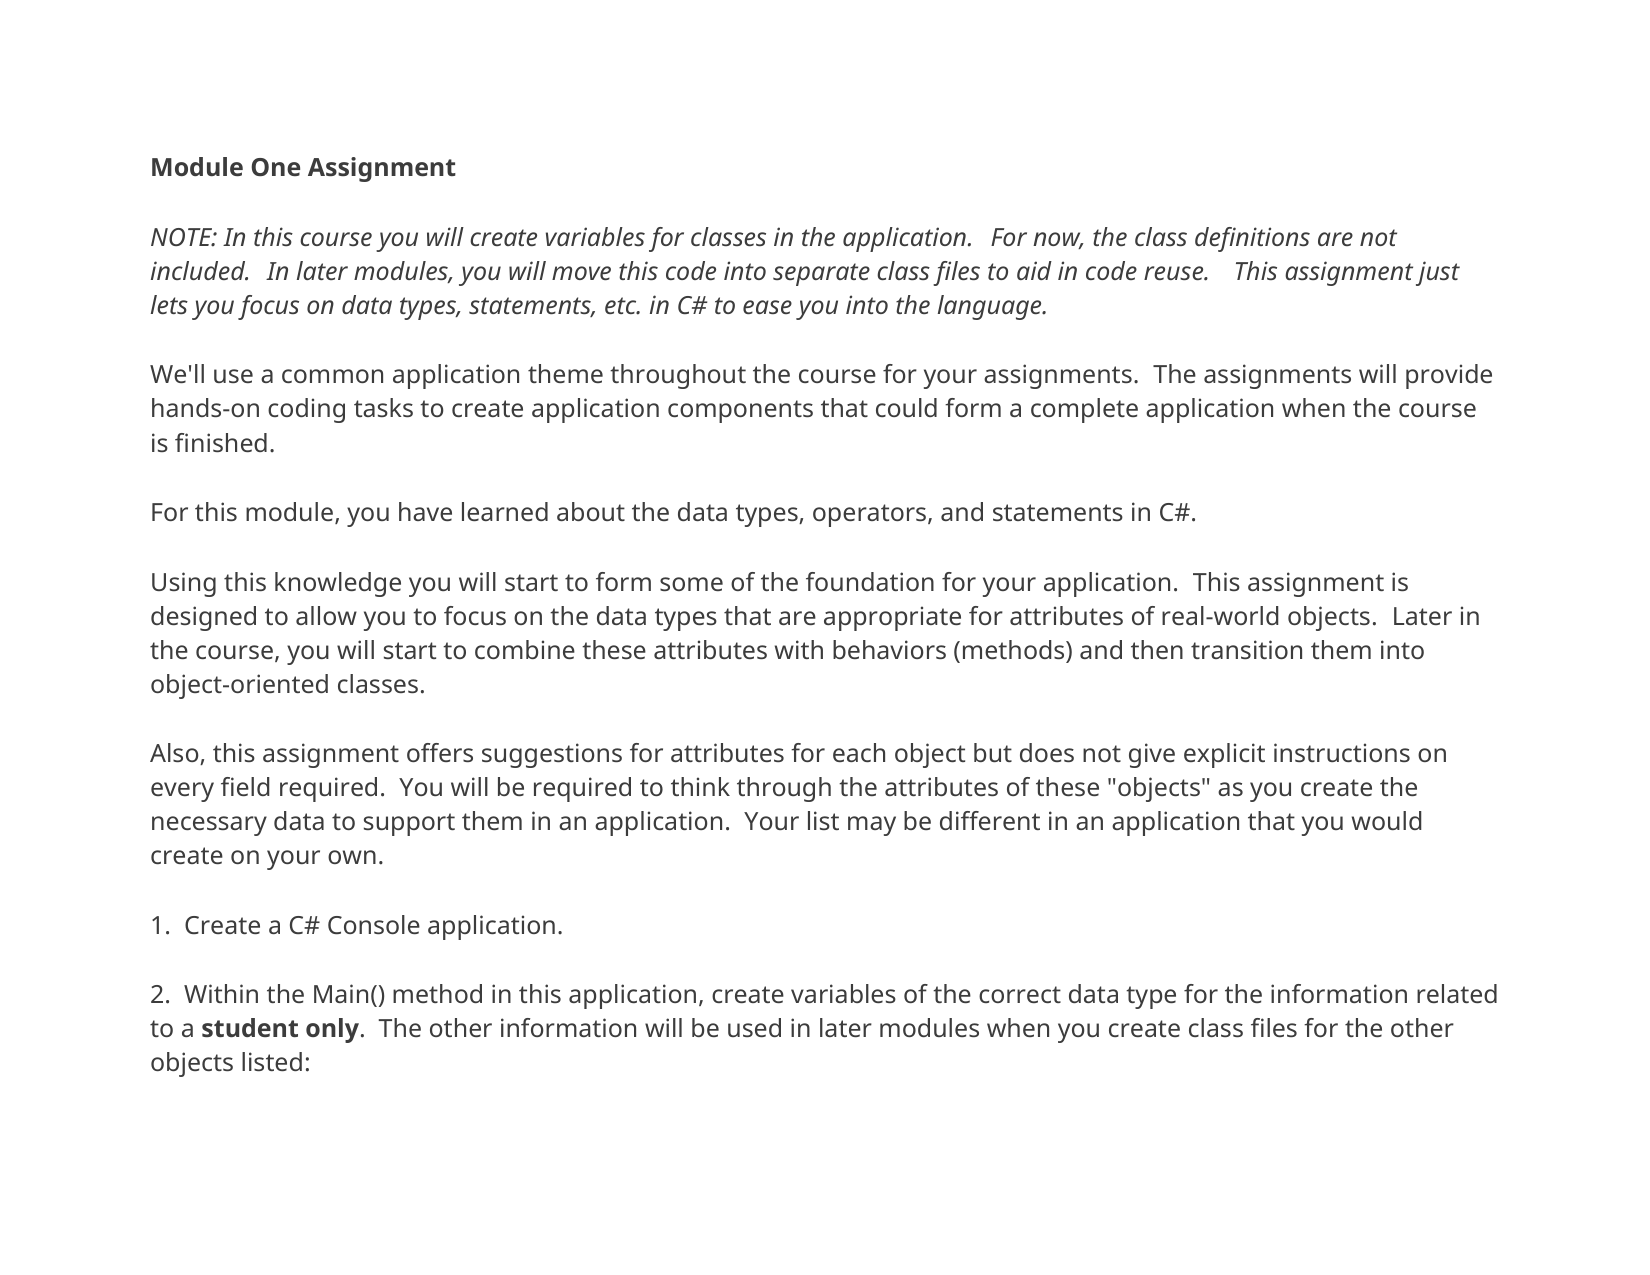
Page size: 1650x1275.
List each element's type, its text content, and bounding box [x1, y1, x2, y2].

text 2. Within the Main() method in this application, create variables of the correct data type for the information related to a student only. The other information will be used in later modules when you create class files for the other objects listed: [150, 977, 1500, 1079]
text For this module, you have learned about the data types, operators, and statements in C#. [150, 495, 1500, 529]
text Module One Assignment [150, 150, 1500, 184]
text Using this knowledge you will start to form some of the foundation for your application. This assignment is designed to allow you to focus on the data types that are appropriate for attributes of real-world objects. Later in the course, you will start to combine these attributes with behaviors (methods) and then transition them into object-oriented classes. [150, 564, 1500, 700]
text Also, this assignment offers suggestions for attributes for each object but does not give explicit instructions on every field required. You will be required to think through the attributes of these "objects" as you create the necessary data to support them in an application. Your list may be different in an application that you would create on your own. [150, 736, 1500, 872]
text 1. Create a C# Console application. [150, 907, 1500, 942]
text NOTE: In this course you will create variables for classes in the application. For now, the class definitions are not included. In later modules, you will move this code into separate class files to aid in code reuse. This assignment just lets you focus on data types, statements, etc. in C# to ease you into the language. [150, 219, 1500, 322]
text We'll use a common application theme throughout the course for your assignments. The assignments will provide hands-on coding tasks to create application components that could form a complete application when the course is finished. [150, 357, 1500, 459]
